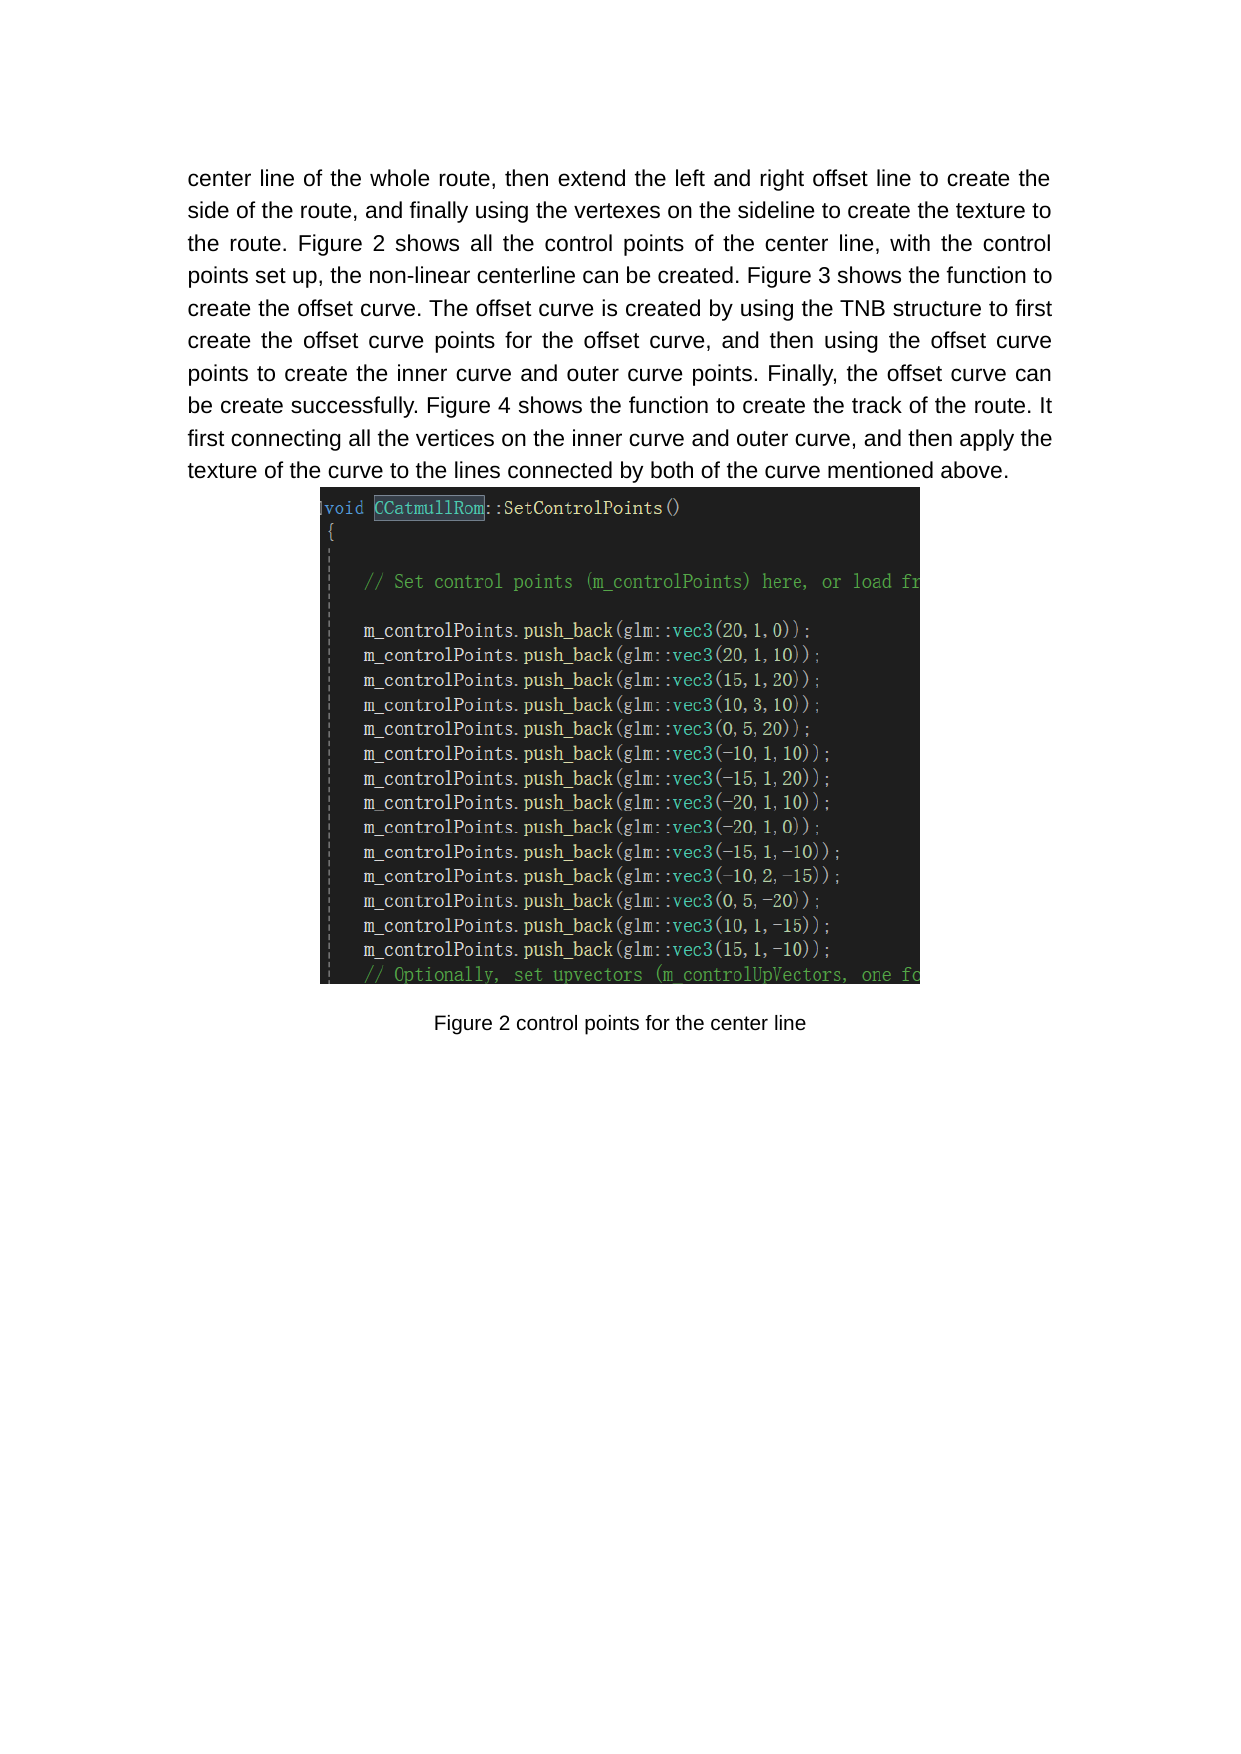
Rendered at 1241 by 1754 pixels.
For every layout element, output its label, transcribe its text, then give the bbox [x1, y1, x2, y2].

picture [320, 487, 920, 984]
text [187, 162, 1053, 487]
text Figure 2 control points for the center line [187, 1007, 1053, 1039]
